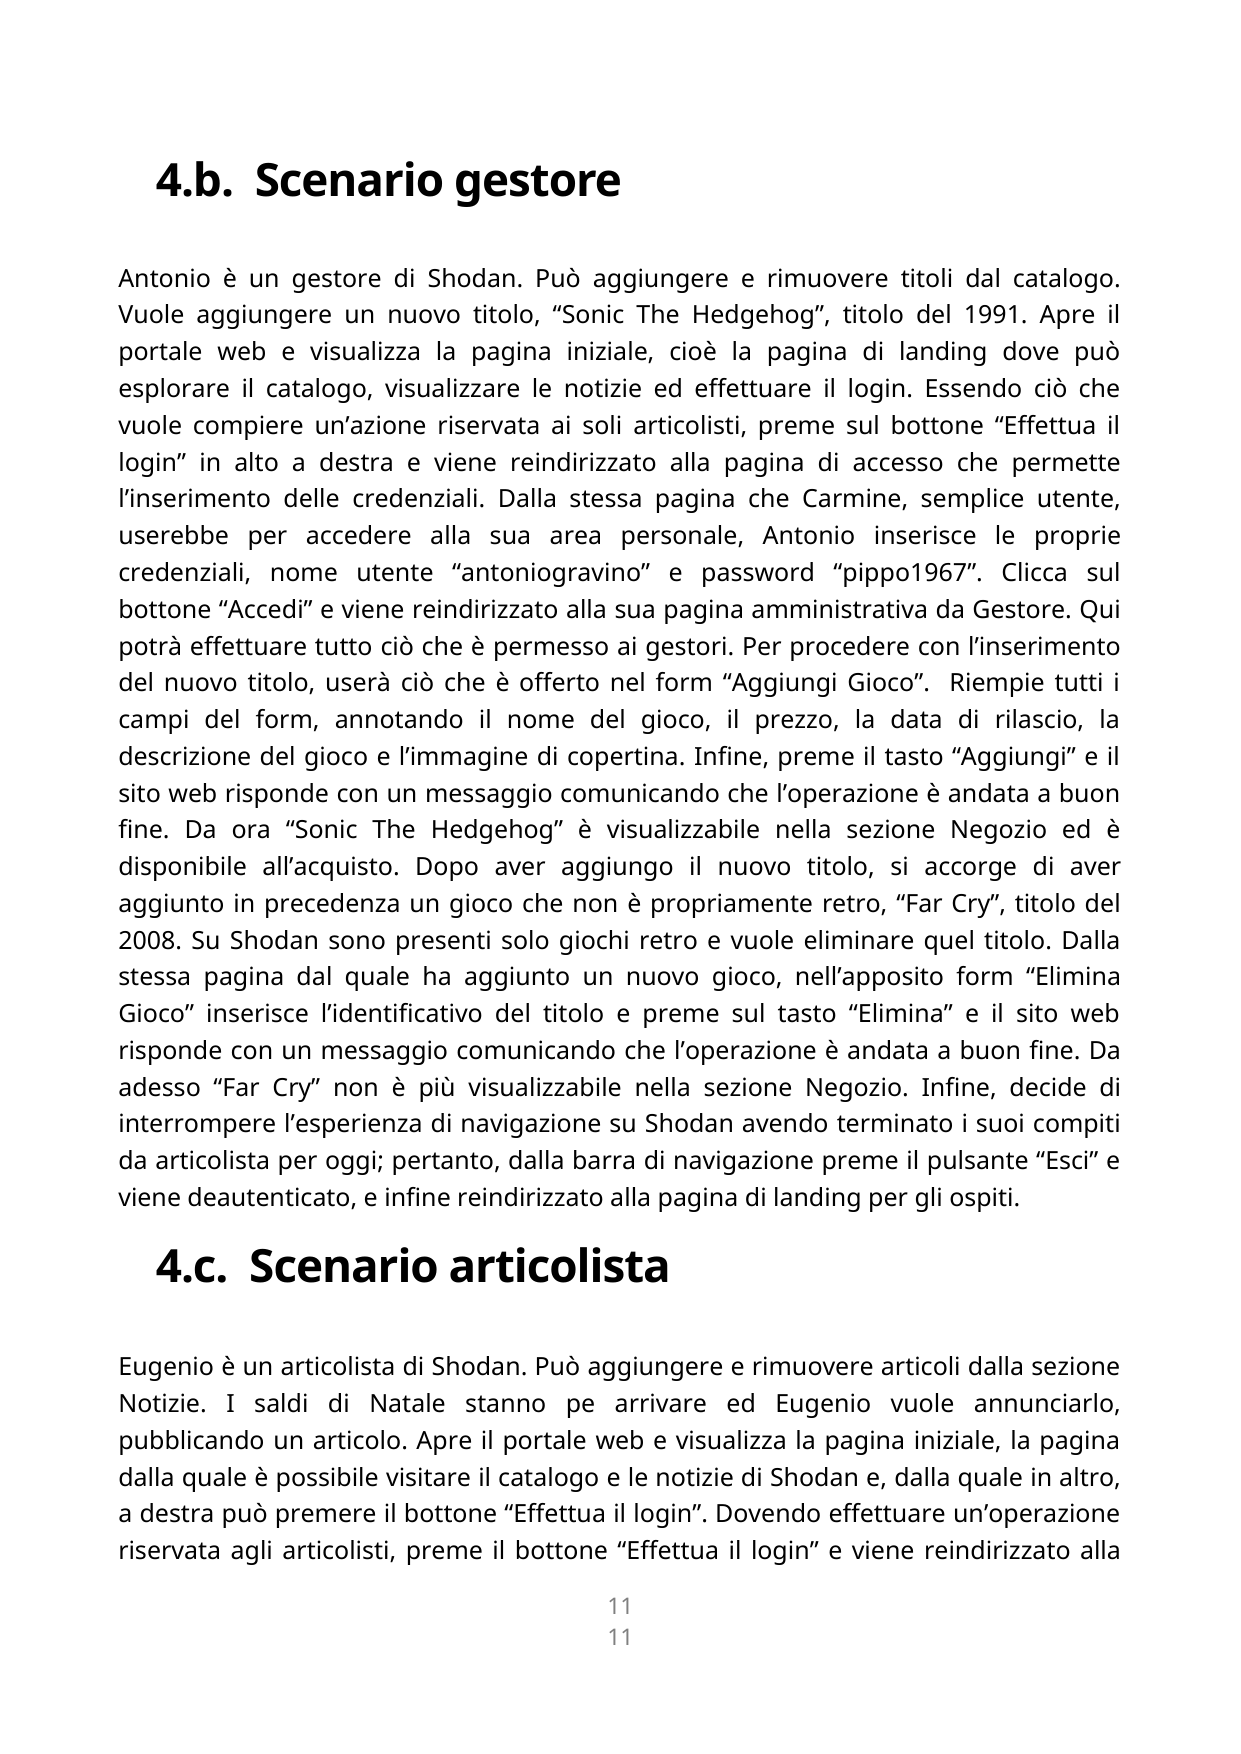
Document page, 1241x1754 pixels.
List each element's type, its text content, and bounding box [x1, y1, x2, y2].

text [118, 1349, 1122, 1567]
text Antonio è un gestore di Shodan. Può aggiungere e rimuovere titoli dal catalogo. Vuole aggiungere un nuovo titolo, “Sonic The Hedgehog”, titolo del 1991. Apre il portale web e visualizza la pagina iniziale, cioè la pagina di landing dove può esplorare il catalogo, visualizzare le notizie ed effettuare il login. Essendo ciò che vuole compiere un’azione riservata ai soli articolisti, preme sul bottone “Effettua il login” in alto a destra e viene reindirizzato alla pagina di accesso che permette l’inserimento delle credenziali. Dalla stessa pagina che Carmine, semplice utente, userebbe per accedere alla sua area personale, Antonio inserisce le proprie credenziali, nome utente “antoniogravino” e password “pippo1967”. Clicca sul bottone “Accedi” e viene reindirizzato alla sua pagina amministrativa da Gestore. Qui potrà effettuare tutto ciò che è permesso ai gestori. Per procedere con l’inserimento del nuovo titolo, userà ciò che è offerto nel form “Aggiungi Gioco”. Riempie tutti i campi del form, annotando il nome del gioco, il prezzo, la data di rilascio, la descrizione del gioco e l’immagine di copertina. Infine, preme il tasto “Aggiungi” e il sito web risponde con un messaggio comunicando che l’operazione è andata a buon fine. Da ora “Sonic The Hedgehog” è visualizzabile nella sezione Negozio ed è disponibile all’acquisto. Dopo aver aggiungo il nuovo titolo, si accorge di aver aggiunto in precedenza un gioco che non è propriamente retro, “Far Cry”, titolo del 2008. Su Shodan sono presenti solo giochi retro e vuole eliminare quel titolo. Dalla stessa pagina dal quale ha aggiunto un nuovo gioco, nell’apposito form “Elimina Gioco” inserisce l’identificativo del titolo e preme sul tasto “Elimina” e il sito web risponde con un messaggio comunicando che l’operazione è andata a buon fine. Da adesso “Far Cry” non è più visualizzabile nella sezione Negozio. Infine, decide di interrompere l’esperienza di navigazione su Shodan avendo terminato i suoi compiti da articolista per oggi; pertanto, dalla barra di navigazione preme il pulsante “Esci” e viene deautenticato, e infine reindirizzato alla pagina di landing per gli ospiti. [118, 260, 1122, 1214]
title 4.b. Scenario gestore [156, 148, 1122, 210]
title 4.c. Scenario articolista [156, 1233, 1122, 1296]
